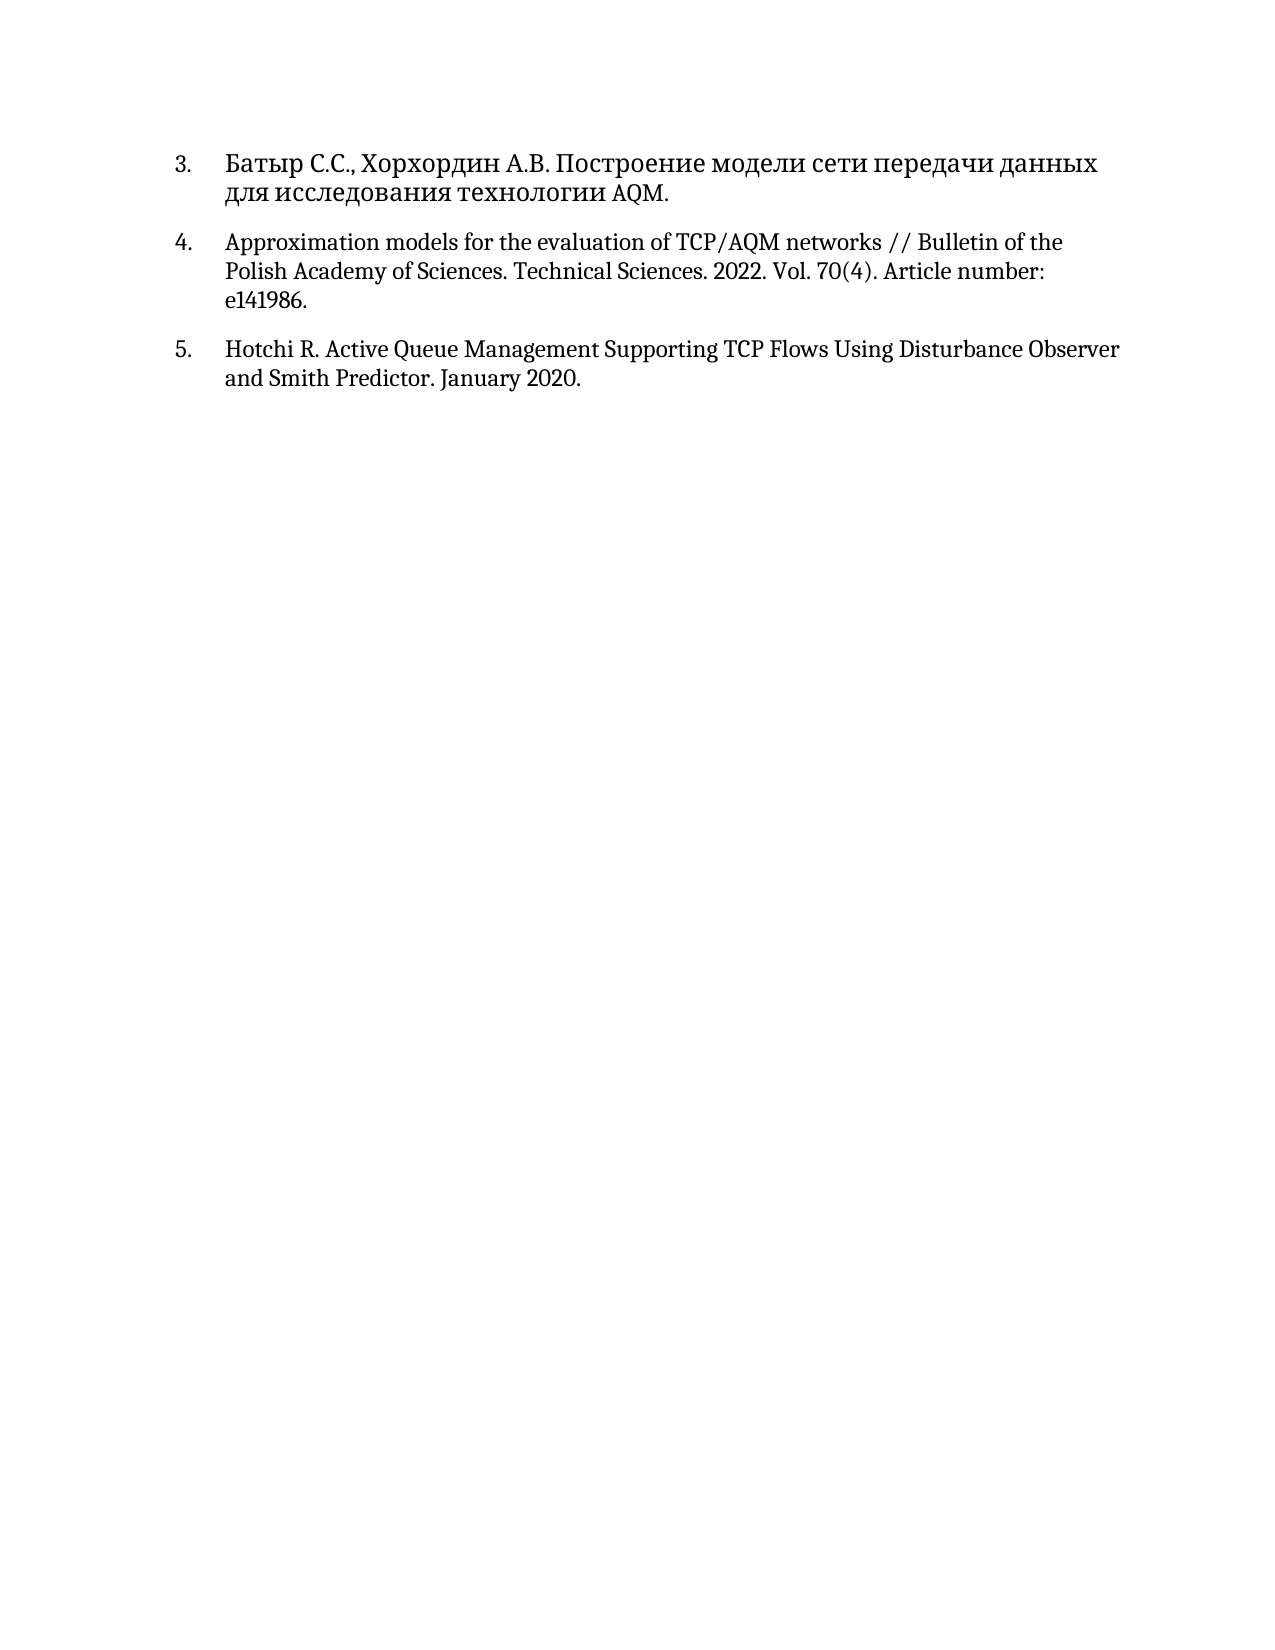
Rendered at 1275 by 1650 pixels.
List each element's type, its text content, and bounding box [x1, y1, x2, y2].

list Батыр С.С., Хорхордин А.В. Построение модели сети передачи данных для исследования технологии AQM. [175, 150, 1125, 207]
list Hotchi R. Active Queue Management Supporting TCP Flows Using Disturbance Observer and Smith Predictor. January 2020. [175, 335, 1125, 393]
list Approximation models for the evaluation of TCP/AQM networks // Bulletin of the Polish Academy of Sciences. Technical Sciences. 2022. Vol. 70(4). Article number: e141986. [175, 228, 1125, 314]
